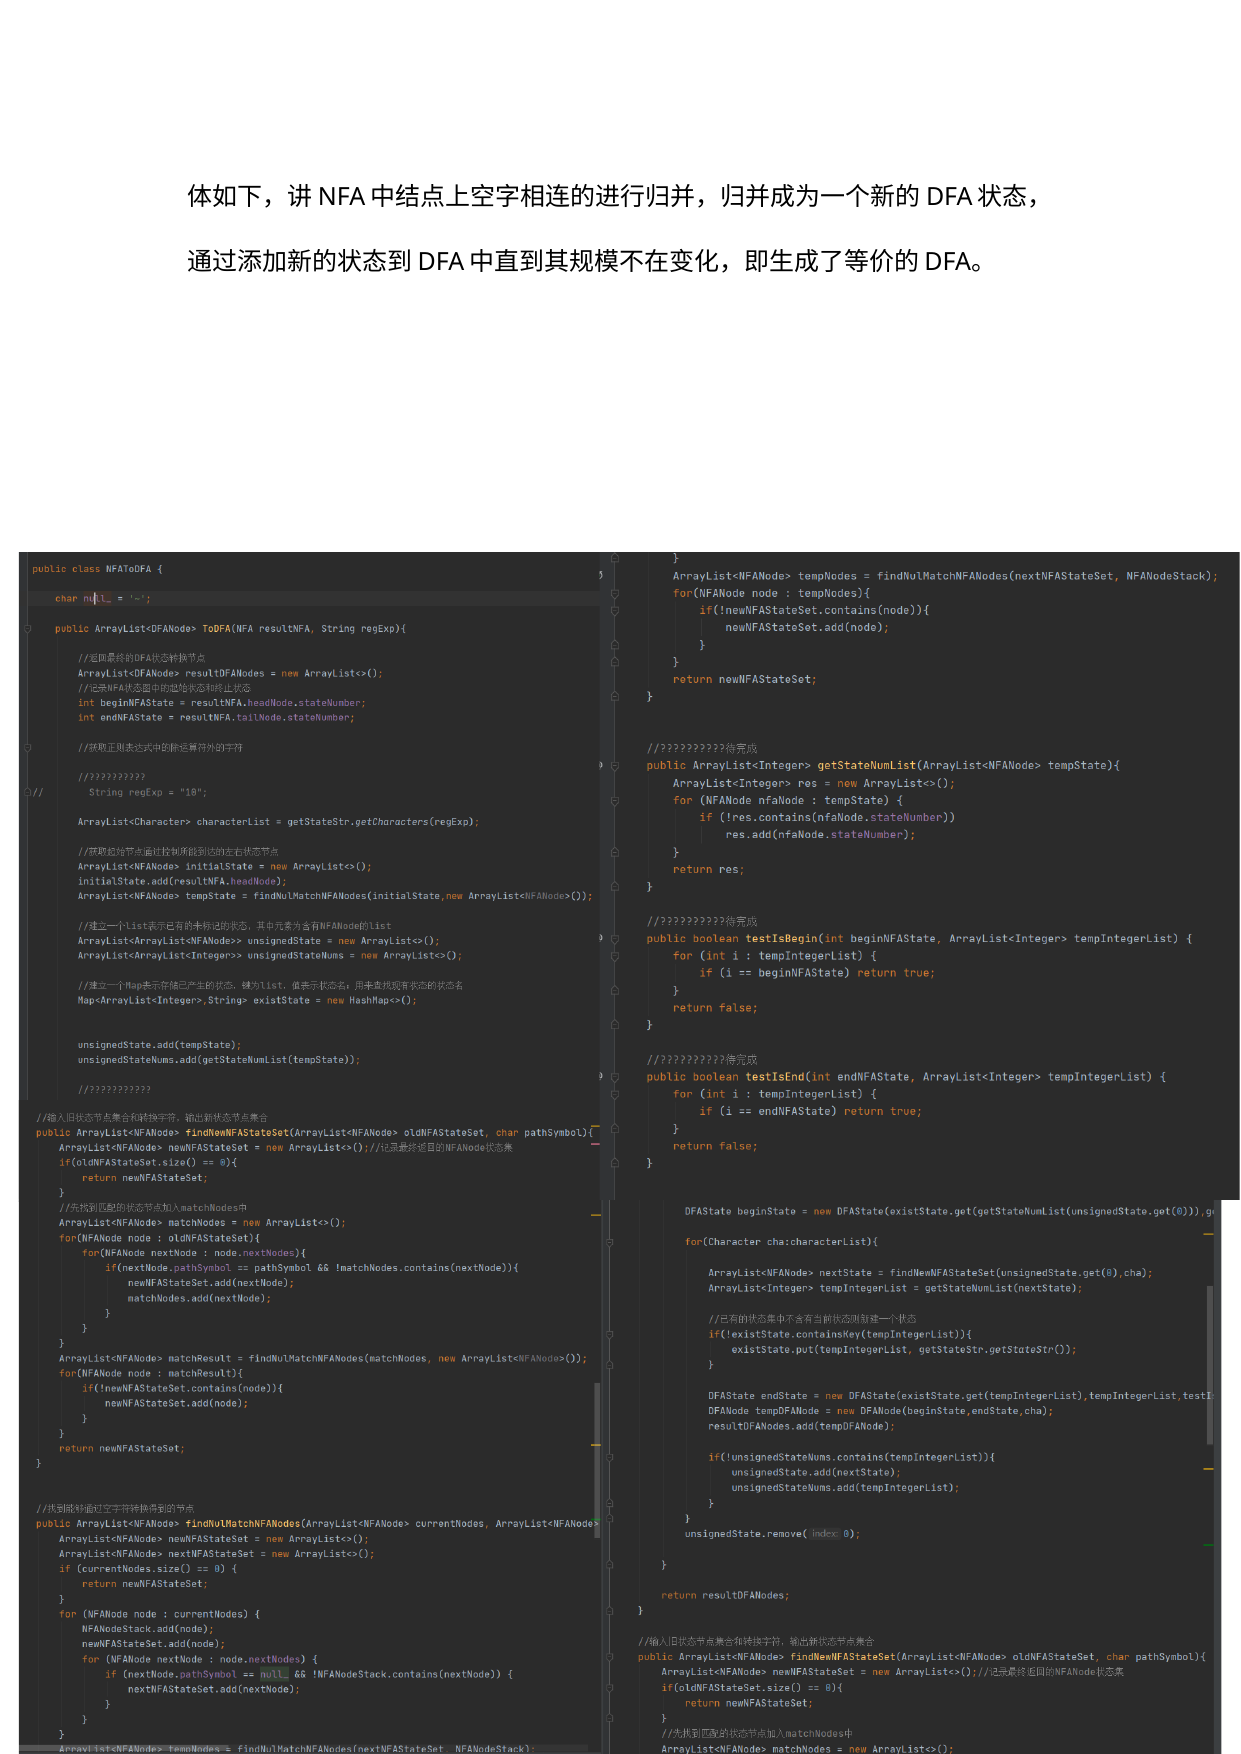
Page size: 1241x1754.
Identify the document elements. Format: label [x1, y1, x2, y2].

picture [18, 552, 1240, 1754]
text [187, 162, 1053, 292]
